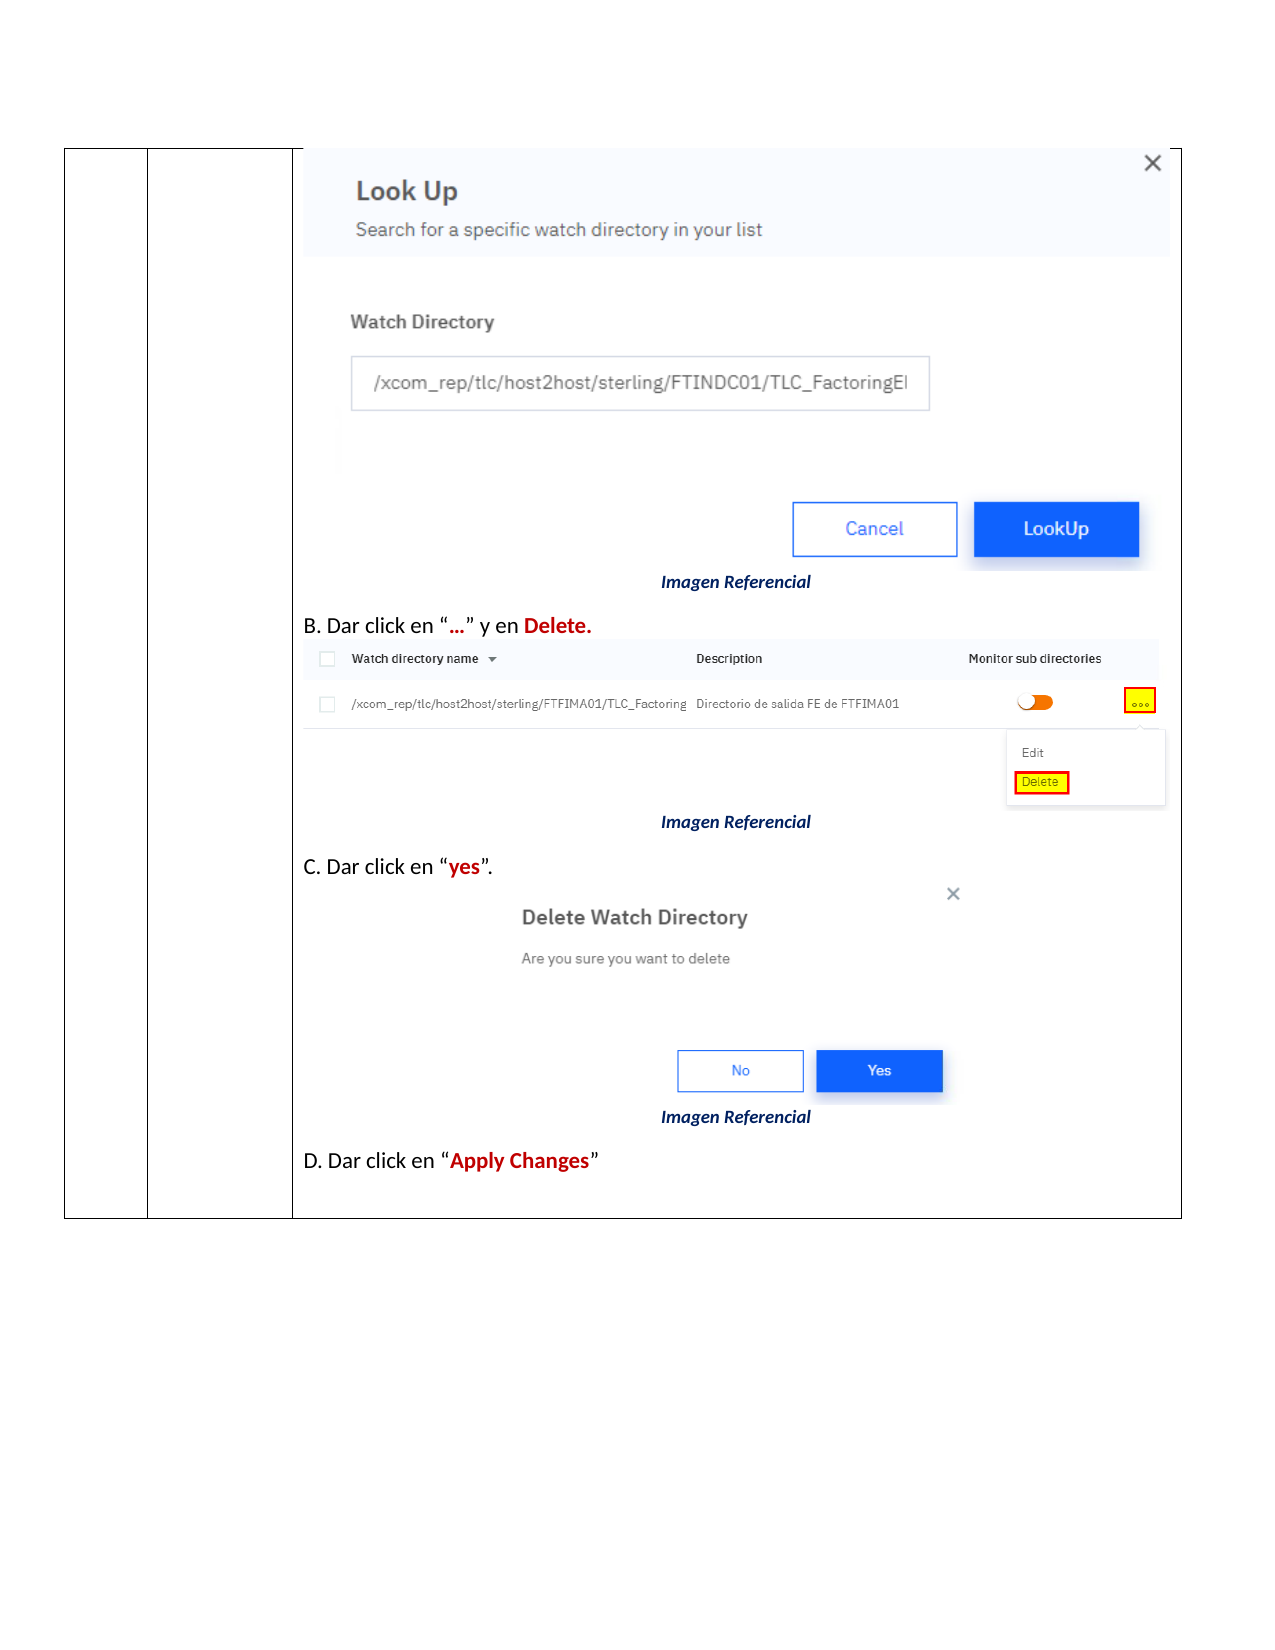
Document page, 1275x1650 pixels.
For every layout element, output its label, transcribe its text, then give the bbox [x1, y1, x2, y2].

picture [509, 880, 965, 1105]
table_cell [148, 149, 292, 1218]
picture [303, 639, 1170, 811]
picture [303, 148, 1170, 571]
table_cell [65, 149, 147, 1218]
table_cell SECCIÓN ::: ELIMINAR DIRECTORIOS Y REGLAS EQUIPO ASIGNADO: Kyndryl WME 1. Ingresar a la siguiente URL: 2. Dar click en User Functions, y seleccionar Node Name. 3. Ingresar con el usuario de aplicación y pedir a COS la clave. 4. Dar click en Settings -> File Agent 5. En la sección de Monitoring Rules, dar click en View Rules Imagen Referencial 6. Eliminar las siguientes reglas: Para ello: A. Dar click en Search y en Rule Name colocar: TBIE_FTXXXX01_YY (Se indica en la tabla “Reglas a eliminar”) y dar click en LookUp. Imagen Referencial B. Dar click en “…” y en Delete. Imagen Referencial C. Dar click en “yes” Imagen Referencial D. Dar click en “Apply Changes” 7. Dar click en Watch Directories. Imagen Referencial 8. Eliminar los siguientes directorios: Para ello: A. Dar click en Search y en Watch Directory colocar cada directorio que se indica en la tabla “Directorios a eliminar”) y dar click en LookUp. Imagen Referencial B. Dar click en “…” y en Delete. Imagen Referencial C. Dar click en “yes”. Imagen Referencial D. Dar click en “Apply Changes” [293, 149, 1181, 1218]
